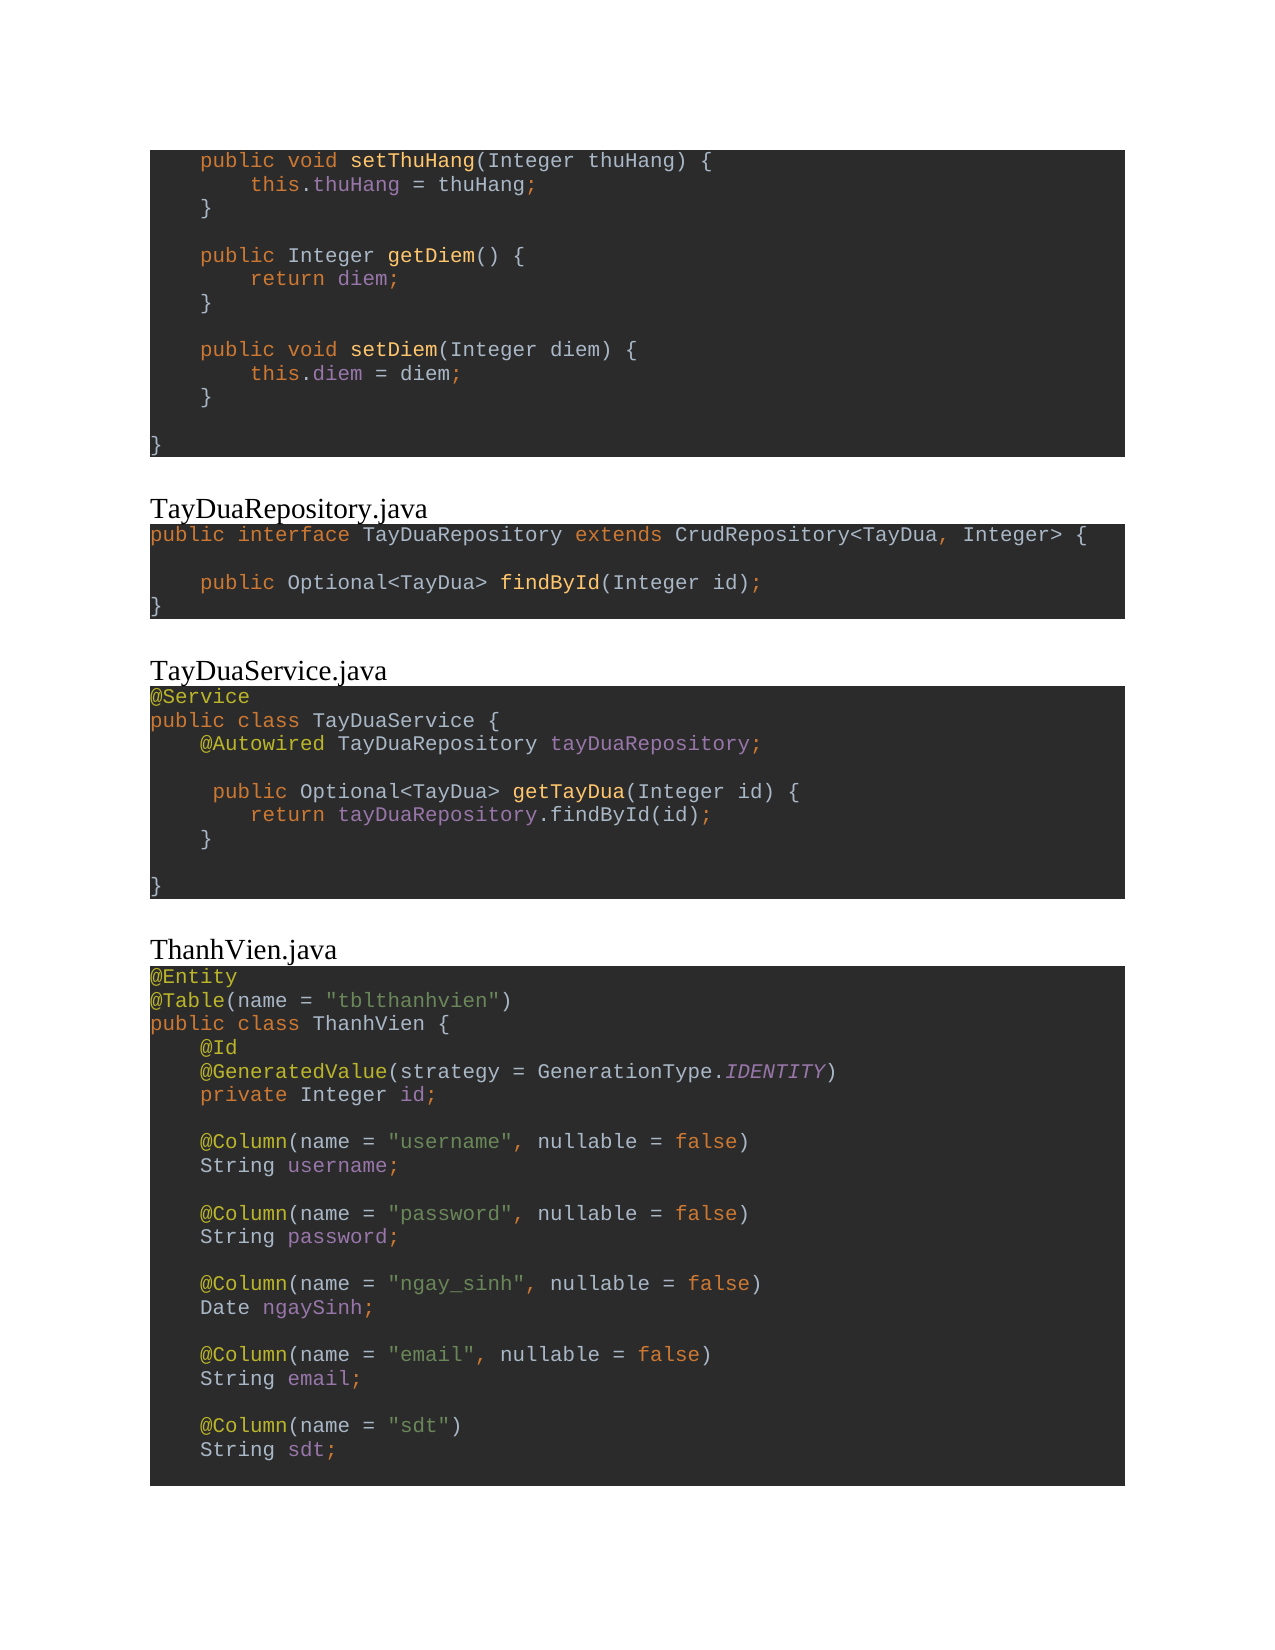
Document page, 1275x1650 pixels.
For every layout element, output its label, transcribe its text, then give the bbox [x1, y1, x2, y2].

text public interface TayDuaRepository extends CrudRepository<TayDua, Integer> { public Optional<TayDua> findById(Integer id); } [150, 524, 1125, 619]
text TayDuaService.java [150, 653, 1125, 686]
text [150, 150, 1125, 457]
text @Service public class TayDuaService { @Autowired TayDuaRepository tayDuaRepository; public Optional<TayDua> getTayDua(Integer id) { return tayDuaRepository.findById(id); } } [150, 686, 1125, 899]
text ThanhVien.java [150, 932, 1125, 966]
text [150, 966, 1125, 1486]
text TayDuaRepository.java [150, 491, 1125, 524]
